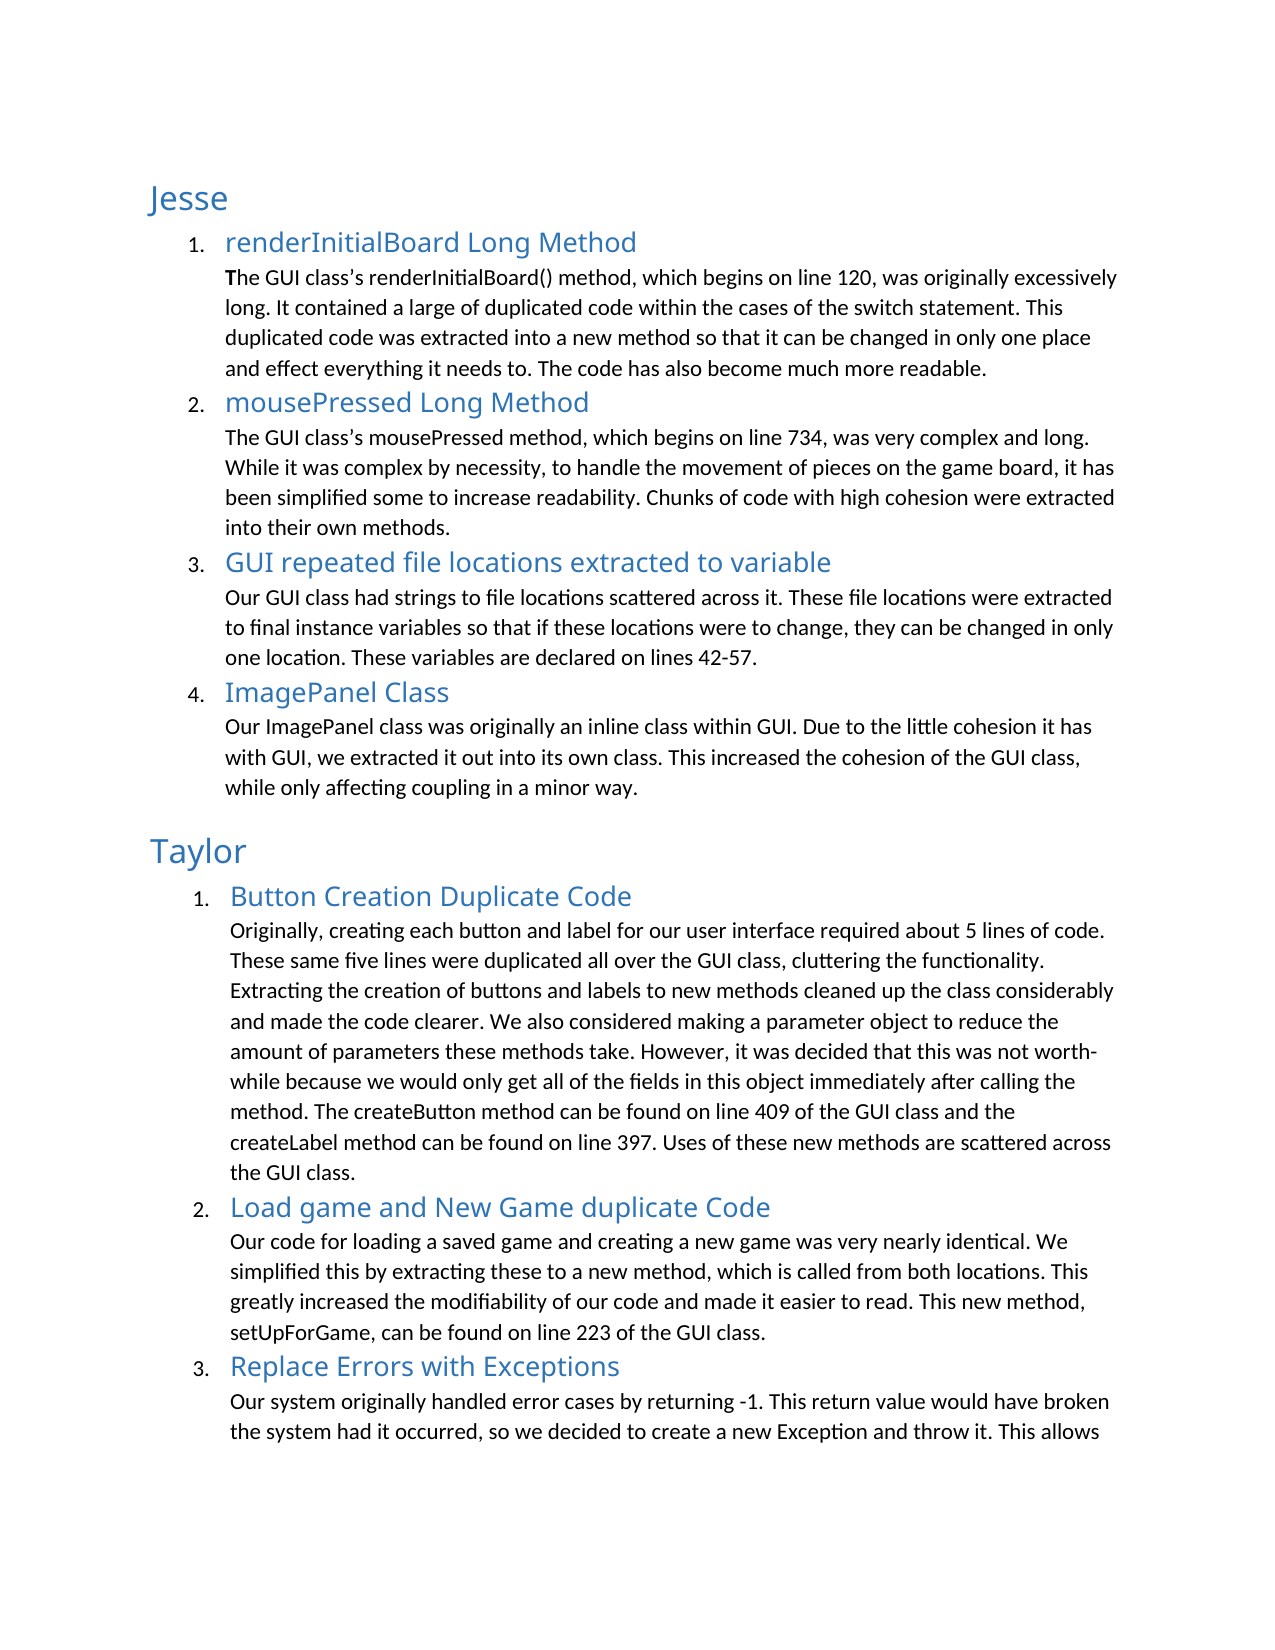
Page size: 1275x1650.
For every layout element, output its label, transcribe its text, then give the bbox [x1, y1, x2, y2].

subtitle Taylor [150, 828, 1125, 873]
list GUI repeated file locations extracted to variable Our GUI class had strings to file locations scattered across it. These file locations were extracted to final instance variables so that if these locations were to change, they can be changed in only one location. These variables are declared on lines 42-57. [187, 544, 1125, 671]
list ImagePanel Class Our ImagePanel class was originally an inline class within GUI. Due to the little cohesion it has with GUI, we extracted it out into its own class. This increased the cohesion of the GUI class, while only affecting coupling in a minor way. [187, 673, 1125, 801]
list renderInitialBoard Long Method The GUI class’s renderInitialBoard() method, which begins on line 120, was originally excessively long. It contained a large of duplicated code within the cases of the switch statement. This duplicated code was extracted into a new method so that it can be changed in only one place and effect everything it needs to. The code has also become much more readable. [187, 224, 1125, 382]
list mousePressed Long Method The GUI class’s mousePressed method, which begins on line 734, was very complex and long. While it was complex by necessity, to handle the movement of pieces on the game board, it has been simplified some to increase readability. Chunks of code with high cohesion were extracted into their own methods. [187, 384, 1125, 542]
subtitle Jesse [150, 175, 1125, 220]
list Load game and New Game duplicate Code Our code for loading a saved game and creating a new game was very nearly identical. We simplified this by extracting these to a new method, which is called from both locations. This greatly increased the modifiability of our code and made it easier to read. This new method, setUpForGame, can be found on line 223 of the GUI class. [192, 1188, 1125, 1346]
list Button Creation Duplicate Code Originally, creating each button and label for our user interface required about 5 lines of code. These same five lines were duplicated all over the GUI class, cluttering the functionality. Extracting the creation of buttons and labels to new methods cleaned up the class considerably and made the code clearer. We also considered making a parameter object to reduce the amount of parameters these methods take. However, it was decided that this was not worth-while because we would only get all of the fields in this object immediately after calling the method. The createButton method can be found on line 409 of the GUI class and the createLabel method can be found on line 397. Uses of these new methods are scattered across the GUI class. [192, 877, 1125, 1186]
